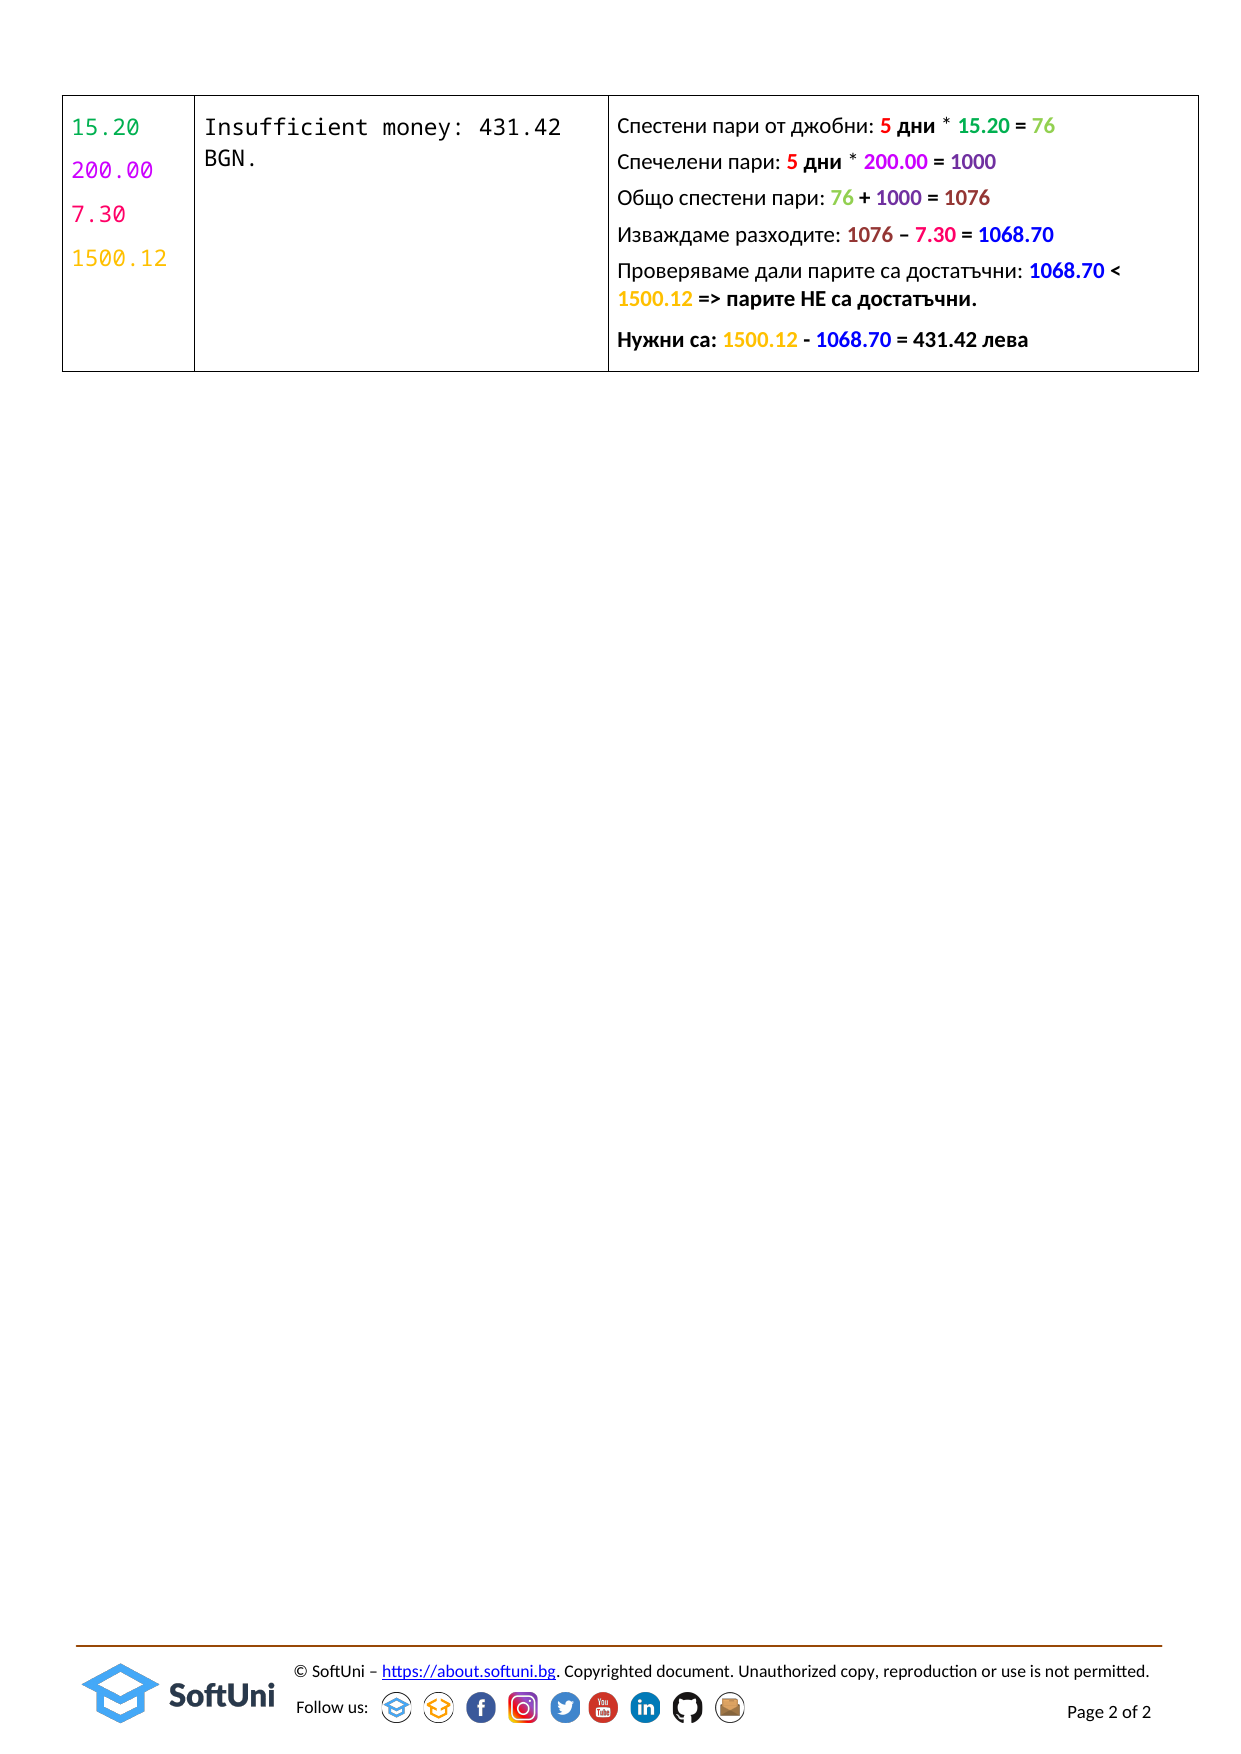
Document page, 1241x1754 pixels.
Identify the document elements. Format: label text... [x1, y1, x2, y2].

picture [75, 1658, 281, 1729]
picture [715, 1692, 745, 1723]
table_cell 15.20 200.00 7.30 1500.12 [63, 96, 194, 371]
table_cell Спестени пари от джобни: 5 дни * 15.20 = 76 Спечелени пари: 5 дни * 200.00 = 1000 Общо спестени пари: 76 + 1000 = 1076 Изваждаме разходите: 1076 – 7.30 = 1068.70 Проверяваме дали парите са достатъчни: 1068.70 < 1500.12 => парите НЕ са достатъчни. Нужни са: 1500.12 - 1068.70 = 431.42 лева [609, 96, 1198, 371]
picture [466, 1692, 496, 1723]
picture [644, 1705, 654, 1714]
picture [630, 1714, 639, 1723]
picture [550, 1692, 580, 1723]
picture [672, 1692, 703, 1723]
picture [652, 1716, 660, 1723]
picture [652, 1692, 660, 1699]
table_cell Insufficient money: 431.42 BGN. [195, 96, 608, 371]
picture [423, 1692, 454, 1723]
picture [508, 1692, 538, 1723]
picture [588, 1692, 618, 1723]
picture [381, 1692, 412, 1723]
picture [630, 1692, 639, 1701]
